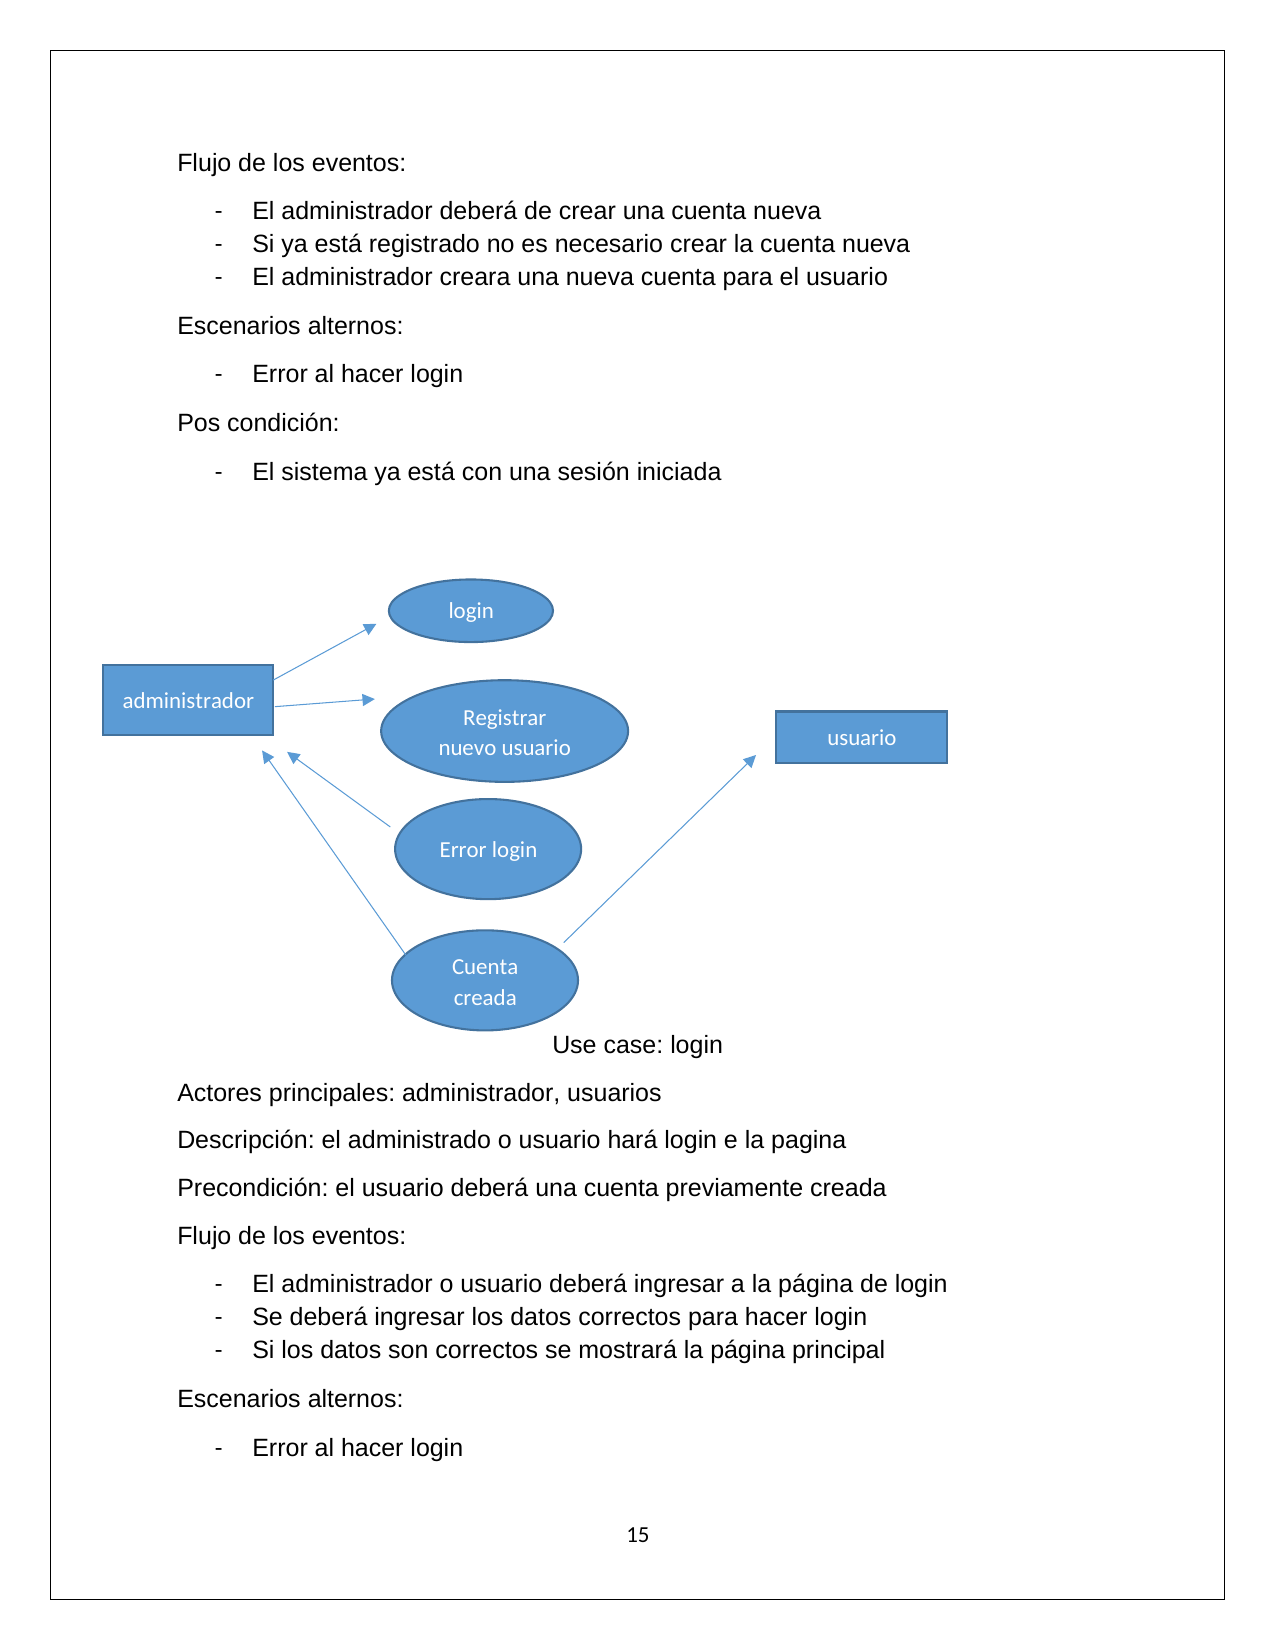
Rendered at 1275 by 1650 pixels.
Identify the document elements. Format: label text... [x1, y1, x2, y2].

list Si los datos son correctos se mostrará la página principal [214, 1334, 1098, 1365]
text Descripción: el administrado o usuario hará login e la pagina [177, 1125, 1098, 1154]
text Use case: login [177, 1030, 1098, 1059]
list El administrador creara una nueva cuenta para el usuario [214, 261, 1098, 292]
list El administrador deberá de crear una cuenta nueva [214, 195, 1098, 226]
list Si ya está registrado no es necesario crear la cuenta nueva [214, 228, 1098, 259]
text Escenarios alternos: [177, 311, 1098, 339]
text Pos condición: [177, 408, 1098, 437]
text Escenarios alternos: [177, 1384, 1098, 1413]
list Se deberá ingresar los datos correctos para hacer login [214, 1301, 1098, 1332]
list El sistema ya está con una sesión iniciada [214, 456, 1098, 486]
text Actores principales: administrador, usuarios [177, 1078, 1098, 1106]
text Flujo de los eventos: [177, 147, 1098, 176]
list El administrador o usuario deberá ingresar a la página de login [214, 1268, 1098, 1299]
list Error al hacer login [214, 1432, 1098, 1462]
text Flujo de los eventos: [177, 1221, 1098, 1249]
list Error al hacer login [214, 358, 1098, 389]
text Precondición: el usuario deberá una cuenta previamente creada [177, 1173, 1098, 1202]
